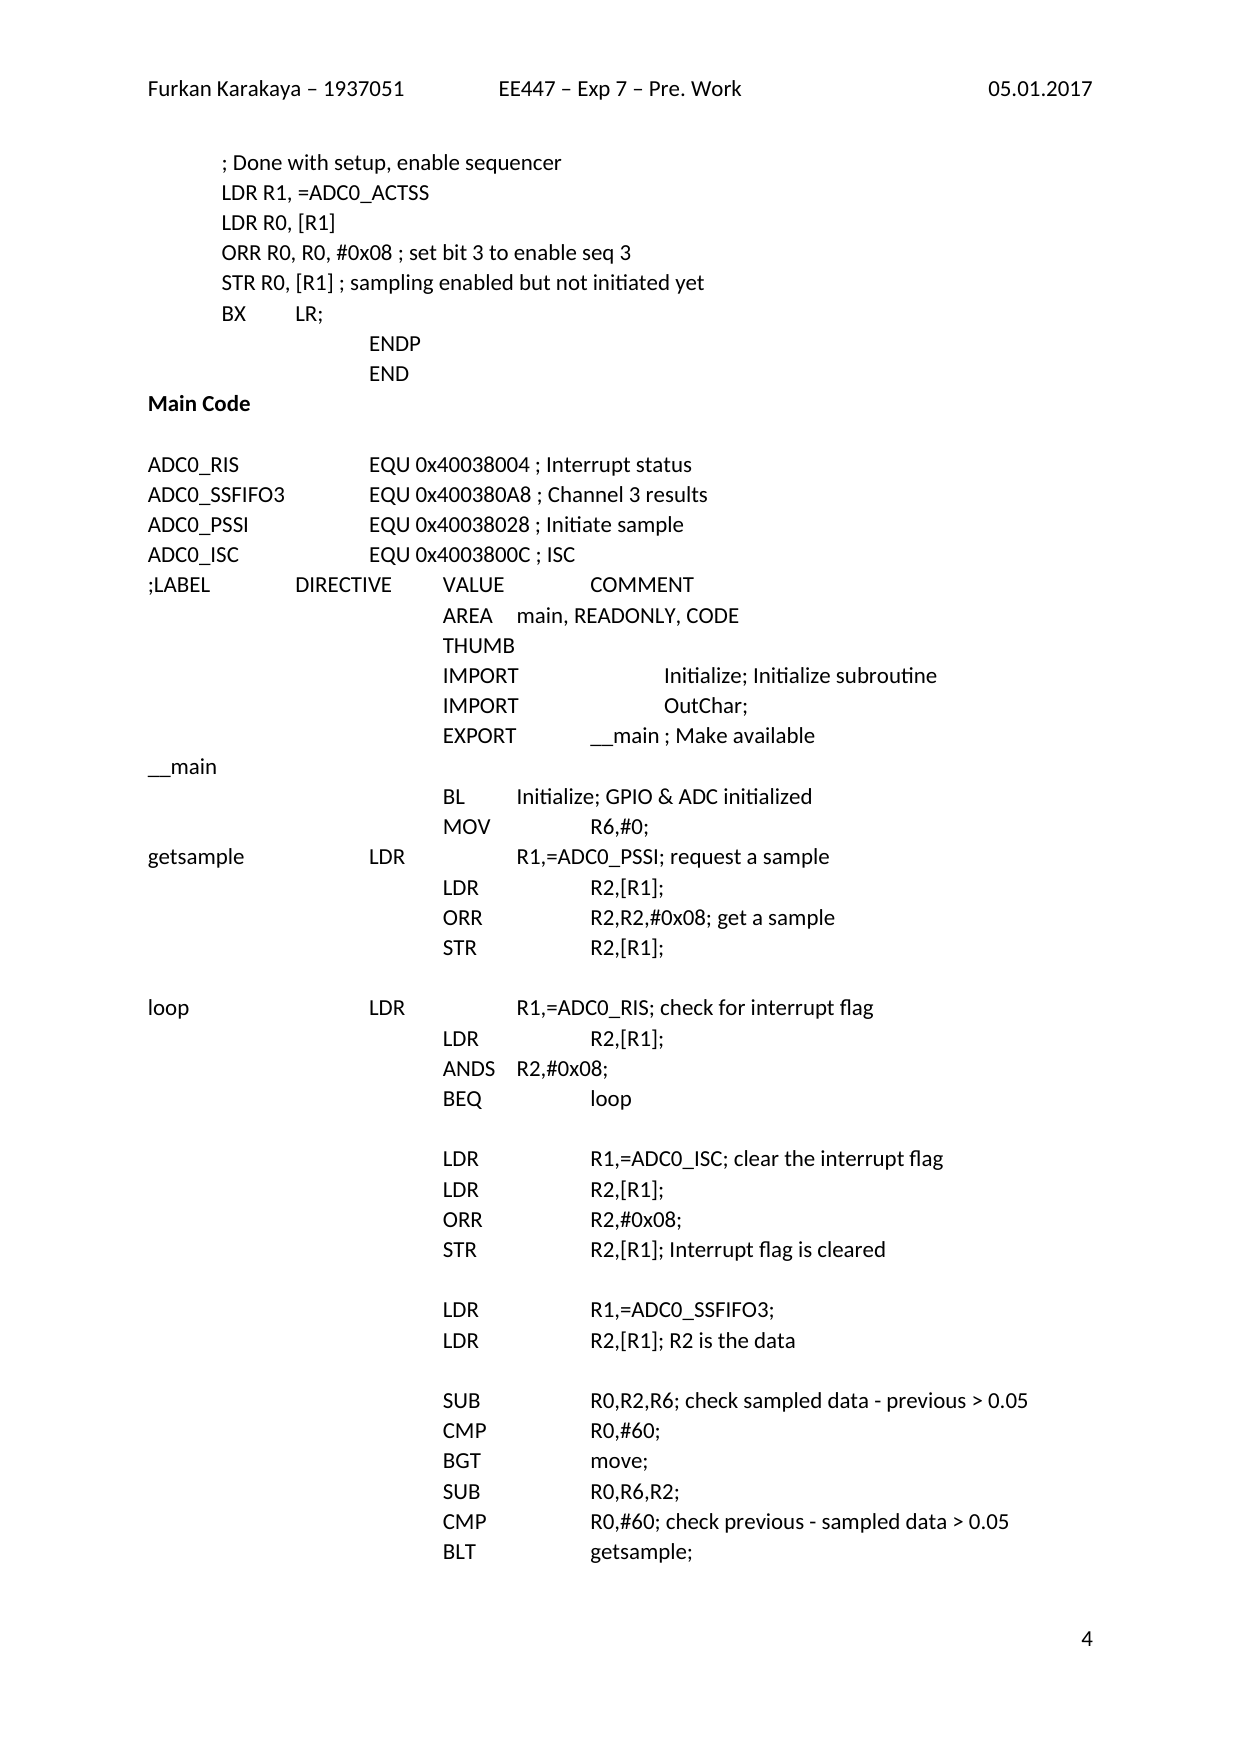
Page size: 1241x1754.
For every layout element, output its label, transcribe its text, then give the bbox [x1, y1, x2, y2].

text BL Initialize; GPIO & ADC initialized [148, 782, 1093, 810]
text ORR R2,R2,#0x08; get a sample [148, 903, 1093, 931]
text __main [148, 752, 1093, 780]
text ADC0_SSFIFO3 EQU 0x400380A8 ; Channel 3 results [148, 480, 1093, 508]
text ADC0_RIS EQU 0x40038004 ; Interrupt status [148, 450, 1093, 478]
text BGT move; [148, 1447, 1093, 1474]
text BLT getsample; [148, 1537, 1093, 1565]
text LDR R1,=ADC0_ISC; clear the interrupt flag [148, 1144, 1093, 1172]
text THUMB [148, 631, 1093, 659]
text SUB R0,R6,R2; [148, 1477, 1093, 1505]
text LDR R0, [R1] [148, 208, 1093, 236]
text ;LABEL DIRECTIVE VALUE COMMENT [148, 571, 1093, 598]
text MOV R6,#0; [148, 812, 1093, 840]
text ADC0_PSSI EQU 0x40038028 ; Initiate sample [148, 510, 1093, 538]
text LDR R2,[R1]; [148, 1024, 1093, 1052]
text STR R0, [R1] ; sampling enabled but not initiated yet [148, 268, 1093, 296]
text Main Code [148, 389, 1093, 417]
text STR R2,[R1]; Interrupt flag is cleared [148, 1235, 1093, 1263]
text ORR R0, R0, #0x08 ; set bit 3 to enable seq 3 [148, 238, 1093, 266]
text getsample LDR R1,=ADC0_PSSI; request a sample [148, 842, 1093, 870]
text LDR R2,[R1]; [148, 1175, 1093, 1203]
text STR R2,[R1]; [148, 933, 1093, 961]
text BX LR; [148, 299, 1093, 327]
text ENDP [148, 329, 1093, 357]
text EXPORT __main ; Make available [148, 722, 1093, 749]
text AREA main, READONLY, CODE [148, 601, 1093, 629]
text ORR R2,#0x08; [148, 1205, 1093, 1233]
text LDR R1, =ADC0_ACTSS [148, 178, 1093, 206]
text CMP R0,#60; check previous - sampled data > 0.05 [148, 1507, 1093, 1535]
text END [148, 359, 1093, 387]
text LDR R2,[R1]; [148, 873, 1093, 901]
text LDR R2,[R1]; R2 is the data [148, 1326, 1093, 1354]
text IMPORT OutChar; [148, 691, 1093, 719]
text ; Done with setup, enable sequencer [148, 148, 1093, 176]
text BEQ loop [148, 1084, 1093, 1112]
text IMPORT Initialize; Initialize subroutine [148, 661, 1093, 689]
text loop LDR R1,=ADC0_RIS; check for interrupt flag [148, 993, 1093, 1021]
text ADC0_ISC EQU 0x4003800C ; ISC [148, 540, 1093, 568]
text ANDS R2,#0x08; [148, 1054, 1093, 1082]
text SUB R0,R2,R6; check sampled data - previous > 0.05 [148, 1386, 1093, 1414]
text CMP R0,#60; [148, 1416, 1093, 1444]
text LDR R1,=ADC0_SSFIFO3; [148, 1296, 1093, 1323]
